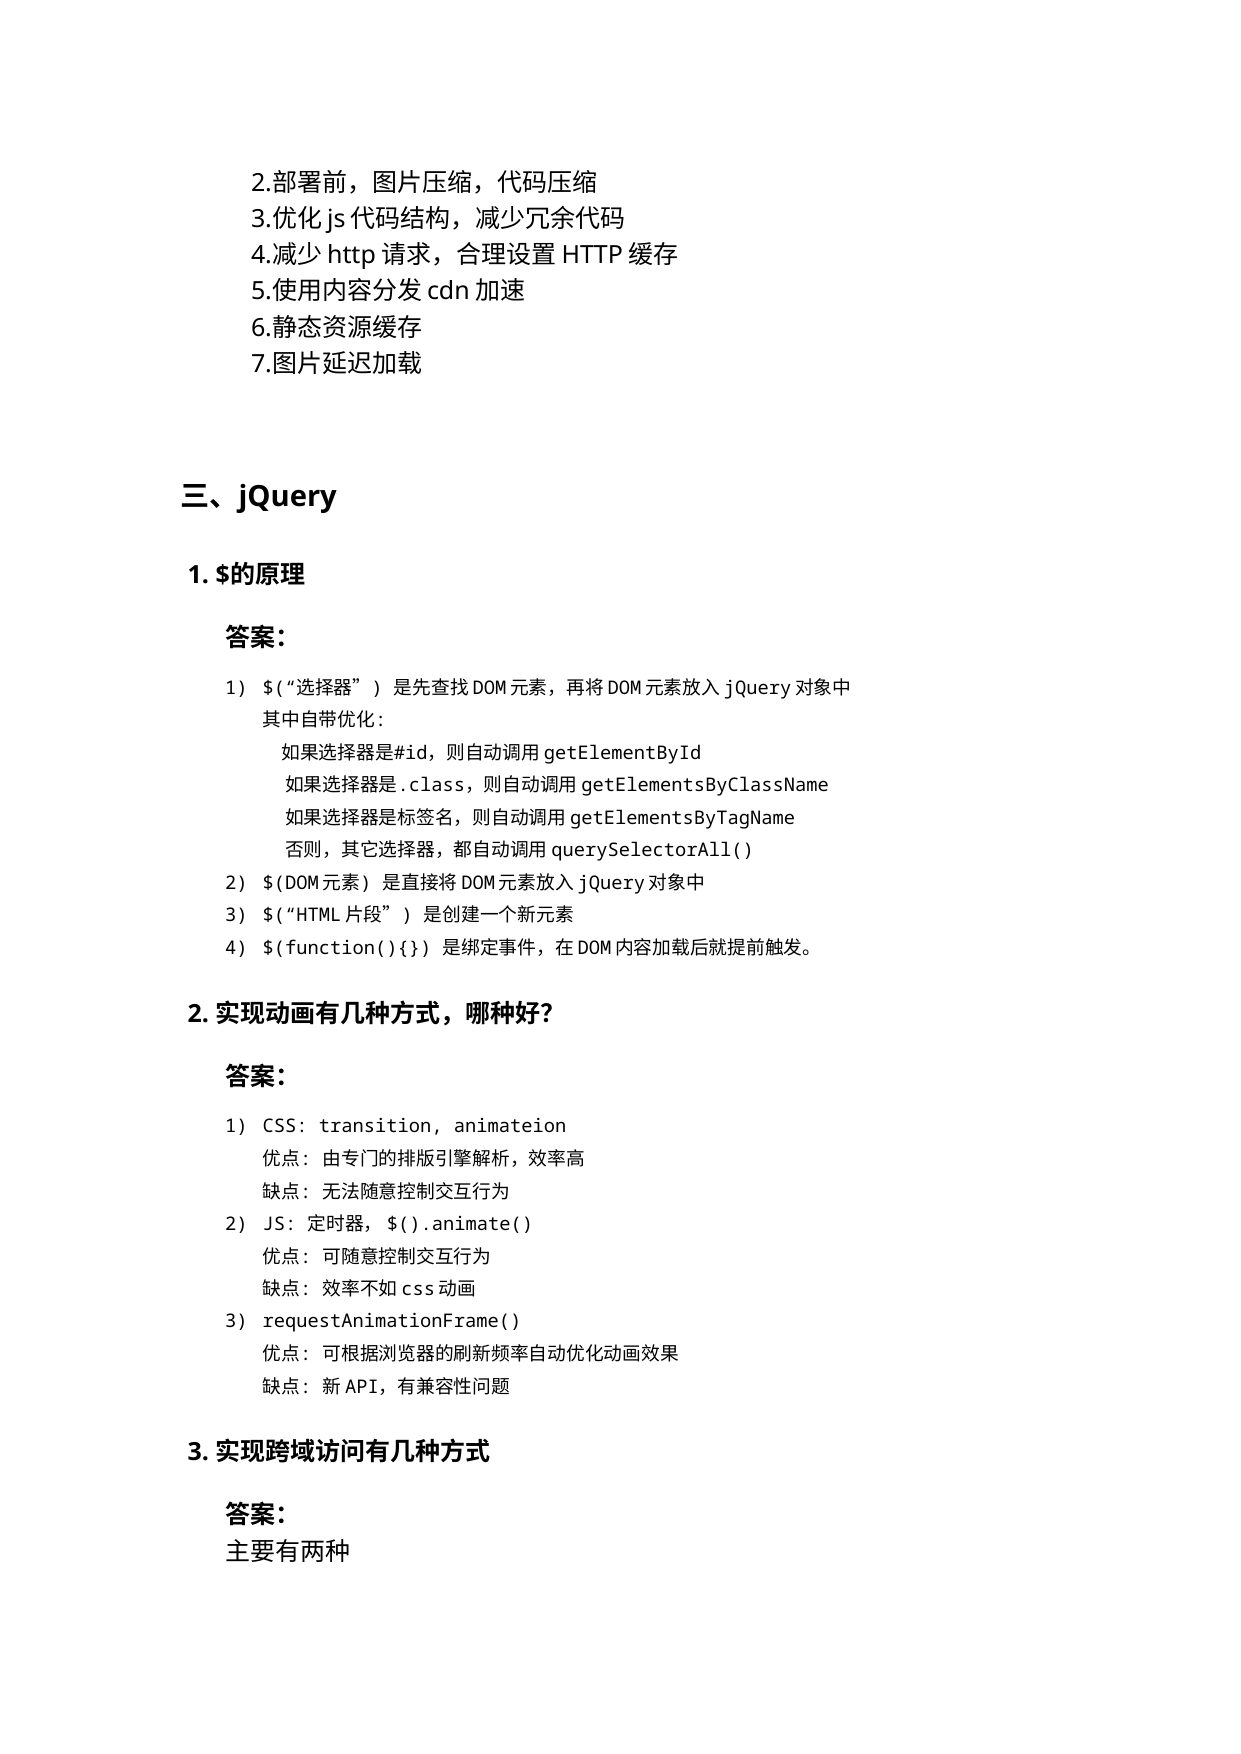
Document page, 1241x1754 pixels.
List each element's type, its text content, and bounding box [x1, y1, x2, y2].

text 6.静态资源缓存 [187, 307, 1053, 343]
text 3.优化js代码结构，减少冗余代码 [187, 198, 1053, 234]
text 7.图片延迟加载 [187, 343, 1053, 379]
subtitle 三、jQuery [180, 473, 1053, 515]
list $(“选择器”) 是先查找DOM元素，再将DOM元素放入jQuery对象中 [225, 670, 1053, 702]
text 如果选择器是标签名，则自动调用getElementsByTagName [262, 800, 1053, 832]
list requestAnimationFrame() [225, 1304, 1053, 1336]
text 缺点: 效率不如css动画 [262, 1271, 1053, 1304]
text 优点: 由专门的排版引擎解析，效率高 [262, 1141, 1053, 1174]
text 4.减少http请求，合理设置 HTTP缓存 [187, 234, 1053, 271]
text 答案： [187, 1495, 1053, 1531]
text 5.使用内容分发cdn加速 [187, 271, 1053, 307]
list CSS: transition, animateion [225, 1109, 1053, 1141]
text 如果选择器是#id，则自动调用getElementById [262, 735, 1053, 767]
text 缺点: 新API，有兼容性问题 [262, 1369, 1053, 1401]
subtitle 1. $的原理 [187, 540, 1053, 605]
text 答案： [187, 1056, 1053, 1092]
subtitle 2. 实现动画有几种方式，哪种好？ [187, 979, 1053, 1044]
text 主要有两种 [187, 1531, 1053, 1567]
list $(function(){}) 是绑定事件，在DOM内容加载后就提前触发。 [225, 930, 1053, 962]
text 如果选择器是.class，则自动调用getElementsByClassName [262, 767, 1053, 800]
list $(DOM元素) 是直接将DOM元素放入jQuery对象中 [225, 865, 1053, 897]
list JS: 定时器， $().animate() [225, 1206, 1053, 1239]
list $(“HTML片段”) 是创建一个新元素 [225, 897, 1053, 930]
text 优点: 可随意控制交互行为 [262, 1239, 1053, 1271]
subtitle 3. 实现跨域访问有几种方式 [187, 1417, 1053, 1482]
text 否则，其它选择器，都自动调用querySelectorAll() [262, 832, 1053, 865]
text 缺点: 无法随意控制交互行为 [262, 1174, 1053, 1206]
text 2.部署前，图片压缩，代码压缩 [187, 162, 1053, 198]
text 答案： [187, 617, 1053, 654]
text 其中自带优化: [262, 702, 1053, 735]
text 优点: 可根据浏览器的刷新频率自动优化动画效果 [262, 1336, 1053, 1369]
